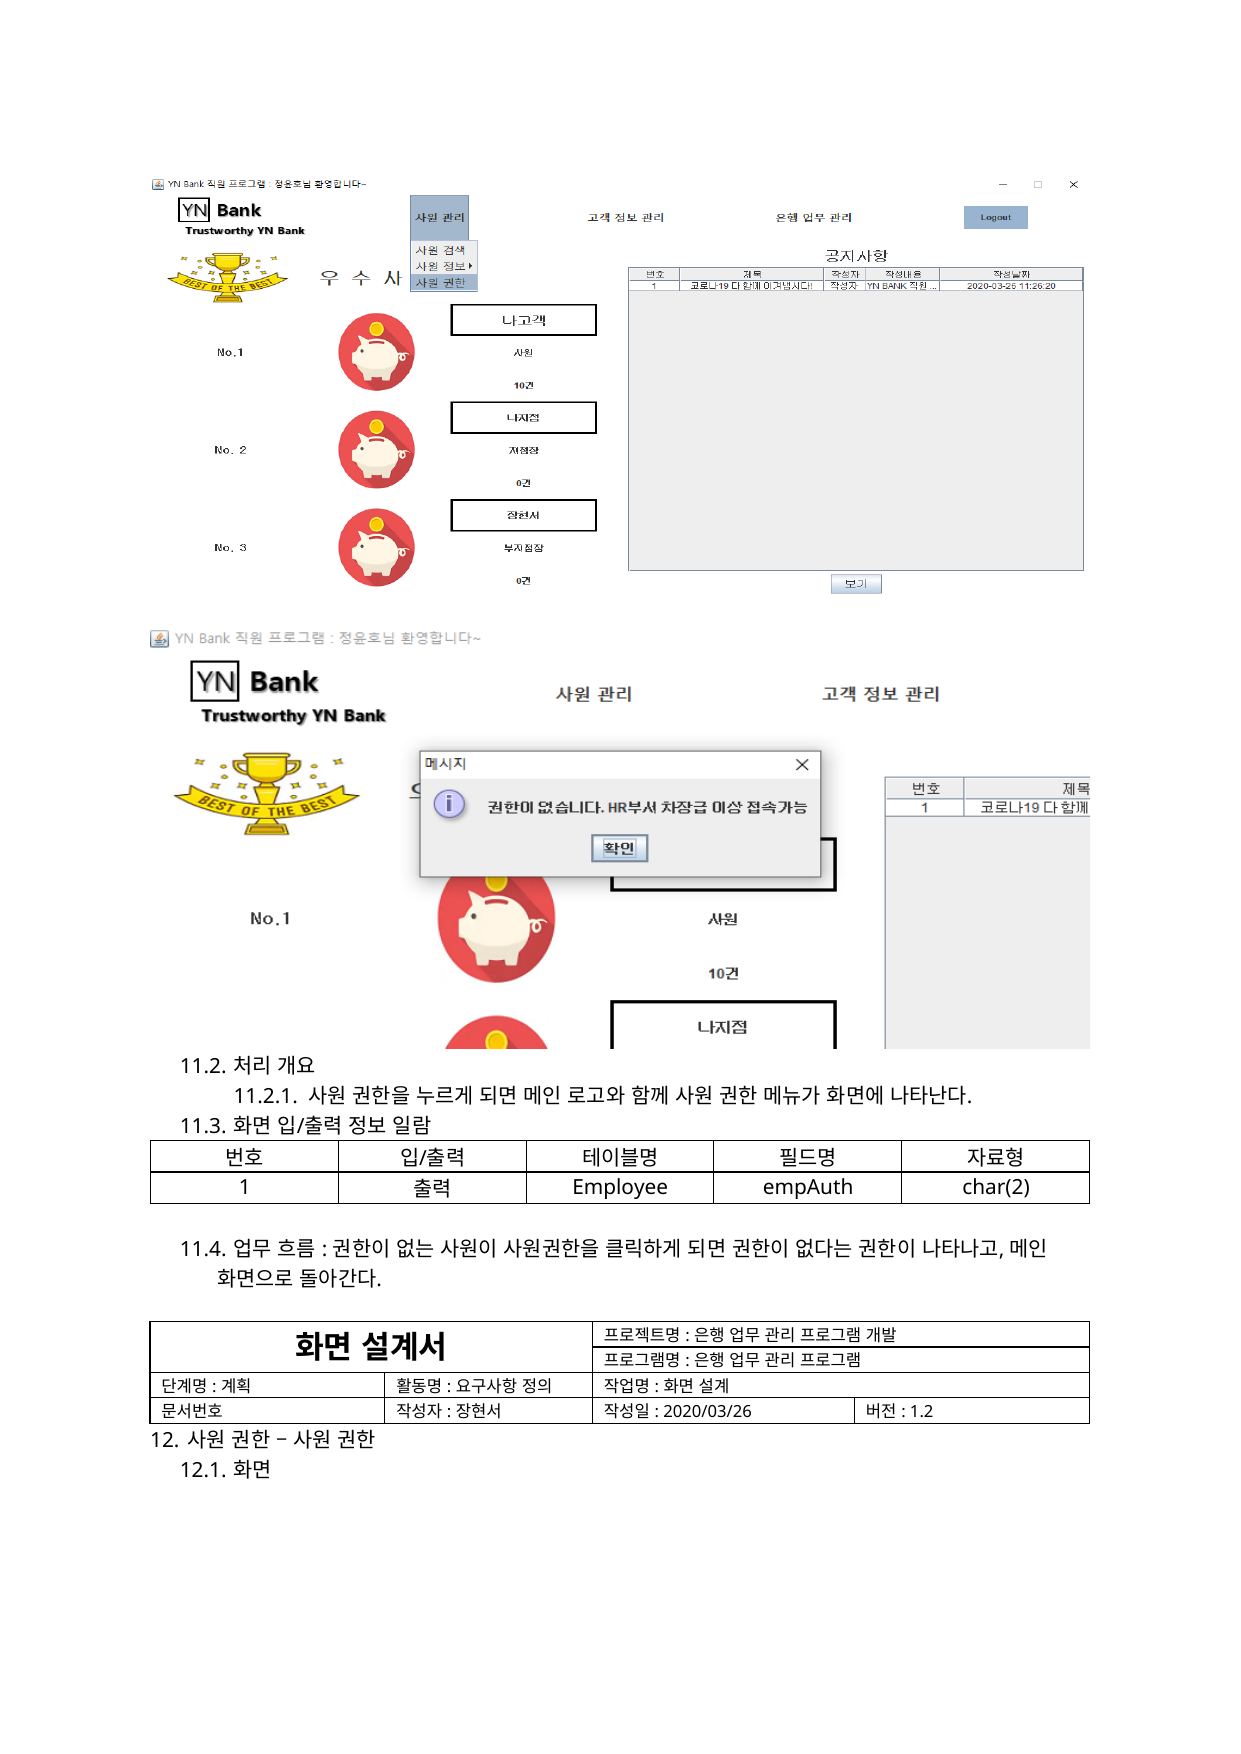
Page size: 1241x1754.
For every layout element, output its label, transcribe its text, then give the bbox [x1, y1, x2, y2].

table_cell 문서번호 [151, 1398, 384, 1422]
table_cell 단계명 : 계획 [151, 1373, 384, 1397]
table_header 자료형 [902, 1141, 1089, 1171]
list 처리 개요 [179, 1049, 1090, 1079]
table_header 화면 설계서 [151, 1322, 592, 1372]
picture [150, 177, 1091, 1049]
table_cell 1 [151, 1173, 338, 1203]
table_cell 프로그램명 : 은행 업무 관리 프로그램 [593, 1348, 1089, 1372]
list 화면 입/출력 정보 일람 [179, 1110, 1090, 1140]
table_cell Employee [527, 1173, 713, 1203]
table_cell 버전 : 1.2 [855, 1398, 1089, 1422]
list 사원 권한을 누르게 되면 메인 로고와 함께 사원 권한 메뉴가 화면에 나타난다. [233, 1079, 1090, 1110]
table_header 번호 [151, 1141, 338, 1171]
table_cell 작성자 : 장현서 [385, 1398, 592, 1422]
table_cell empAuth [714, 1173, 901, 1203]
list 사원 권한 – 사원 권한 [150, 1424, 1090, 1454]
table_header 입/출력 [339, 1141, 526, 1171]
table_header 프로젝트명 : 은행 업무 관리 프로그램 개발 [593, 1322, 1089, 1346]
table_header 필드명 [714, 1141, 901, 1171]
table_cell char(2) [902, 1173, 1089, 1203]
list 업무 흐름 : 권한이 없는 사원이 사원권한을 클릭하게 되면 권한이 없다는 권한이 나타나고, 메인 화면으로 돌아간다. [179, 1232, 1090, 1293]
table_cell 작업명 : 화면 설계 [593, 1373, 1089, 1397]
table_cell 활동명 : 요구사항 정의 [385, 1373, 592, 1397]
table_cell 작성일 : 2020/03/26 [593, 1398, 854, 1422]
list 화면 [179, 1454, 1090, 1484]
table_header 테이블명 [527, 1141, 713, 1171]
table_cell 출력 [339, 1173, 526, 1203]
